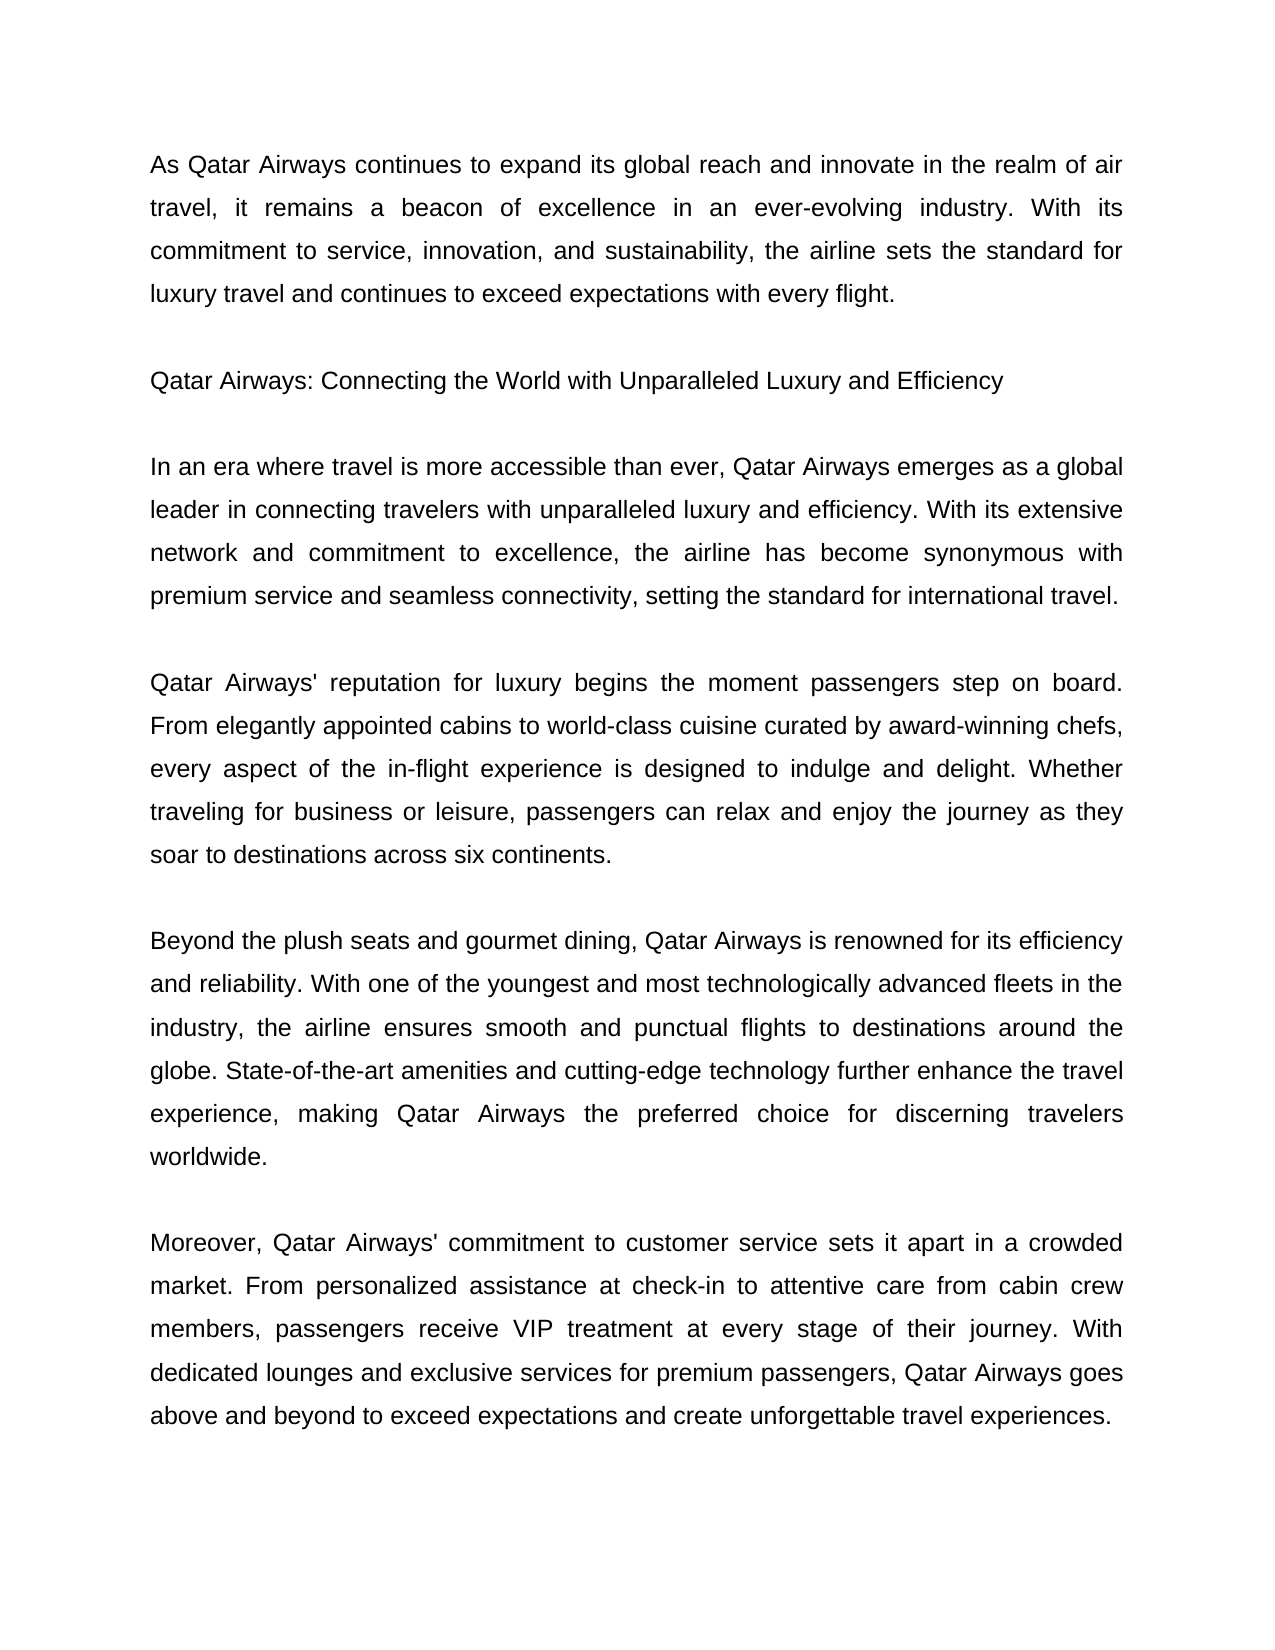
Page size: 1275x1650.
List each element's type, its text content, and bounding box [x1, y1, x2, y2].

text Qatar Airways: Connecting the World with Unparalleled Luxury and Efficiency [150, 366, 1125, 394]
text In an era where travel is more accessible than ever, Qatar Airways emerges as a global leader in connecting travelers with unparalleled luxury and efficiency. With its extensive network and commitment to excellence, the airline has become synonymous with premium service and seamless connectivity, setting the standard for international travel. [150, 452, 1125, 610]
text Moreover, Qatar Airways' commitment to customer service sets it apart in a crowded market. From personalized assistance at check-in to attentive care from cabin crew members, passengers receive VIP treatment at every stage of their journey. With dedicated lounges and exclusive services for premium passengers, Qatar Airways goes above and beyond to exceed expectations and create unforgettable travel experiences. [150, 1228, 1125, 1429]
text Qatar Airways' reputation for luxury begins the moment passengers step on board. From elegantly appointed cabins to world-class cuisine curated by award-winning chefs, every aspect of the in-flight experience is designed to indulge and delight. Whether traveling for business or leisure, passengers can relax and enjoy the journey as they soar to destinations across six continents. [150, 667, 1125, 869]
text As Qatar Airways continues to expand its global reach and innovate in the realm of air travel, it remains a beacon of excellence in an ever-evolving industry. With its commitment to service, innovation, and sustainability, the airline sets the standard for luxury travel and continues to exceed expectations with every flight. [150, 150, 1125, 308]
text Beyond the plush seats and gourmet dining, Qatar Airways is renowned for its efficiency and reliability. With one of the youngest and most technologically advanced fleets in the industry, the airline ensures smooth and punctual flights to destinations around the globe. State-of-the-art amenities and cutting-edge technology further enhance the travel experience, making Qatar Airways the preferred choice for discerning travelers worldwide. [150, 926, 1125, 1171]
